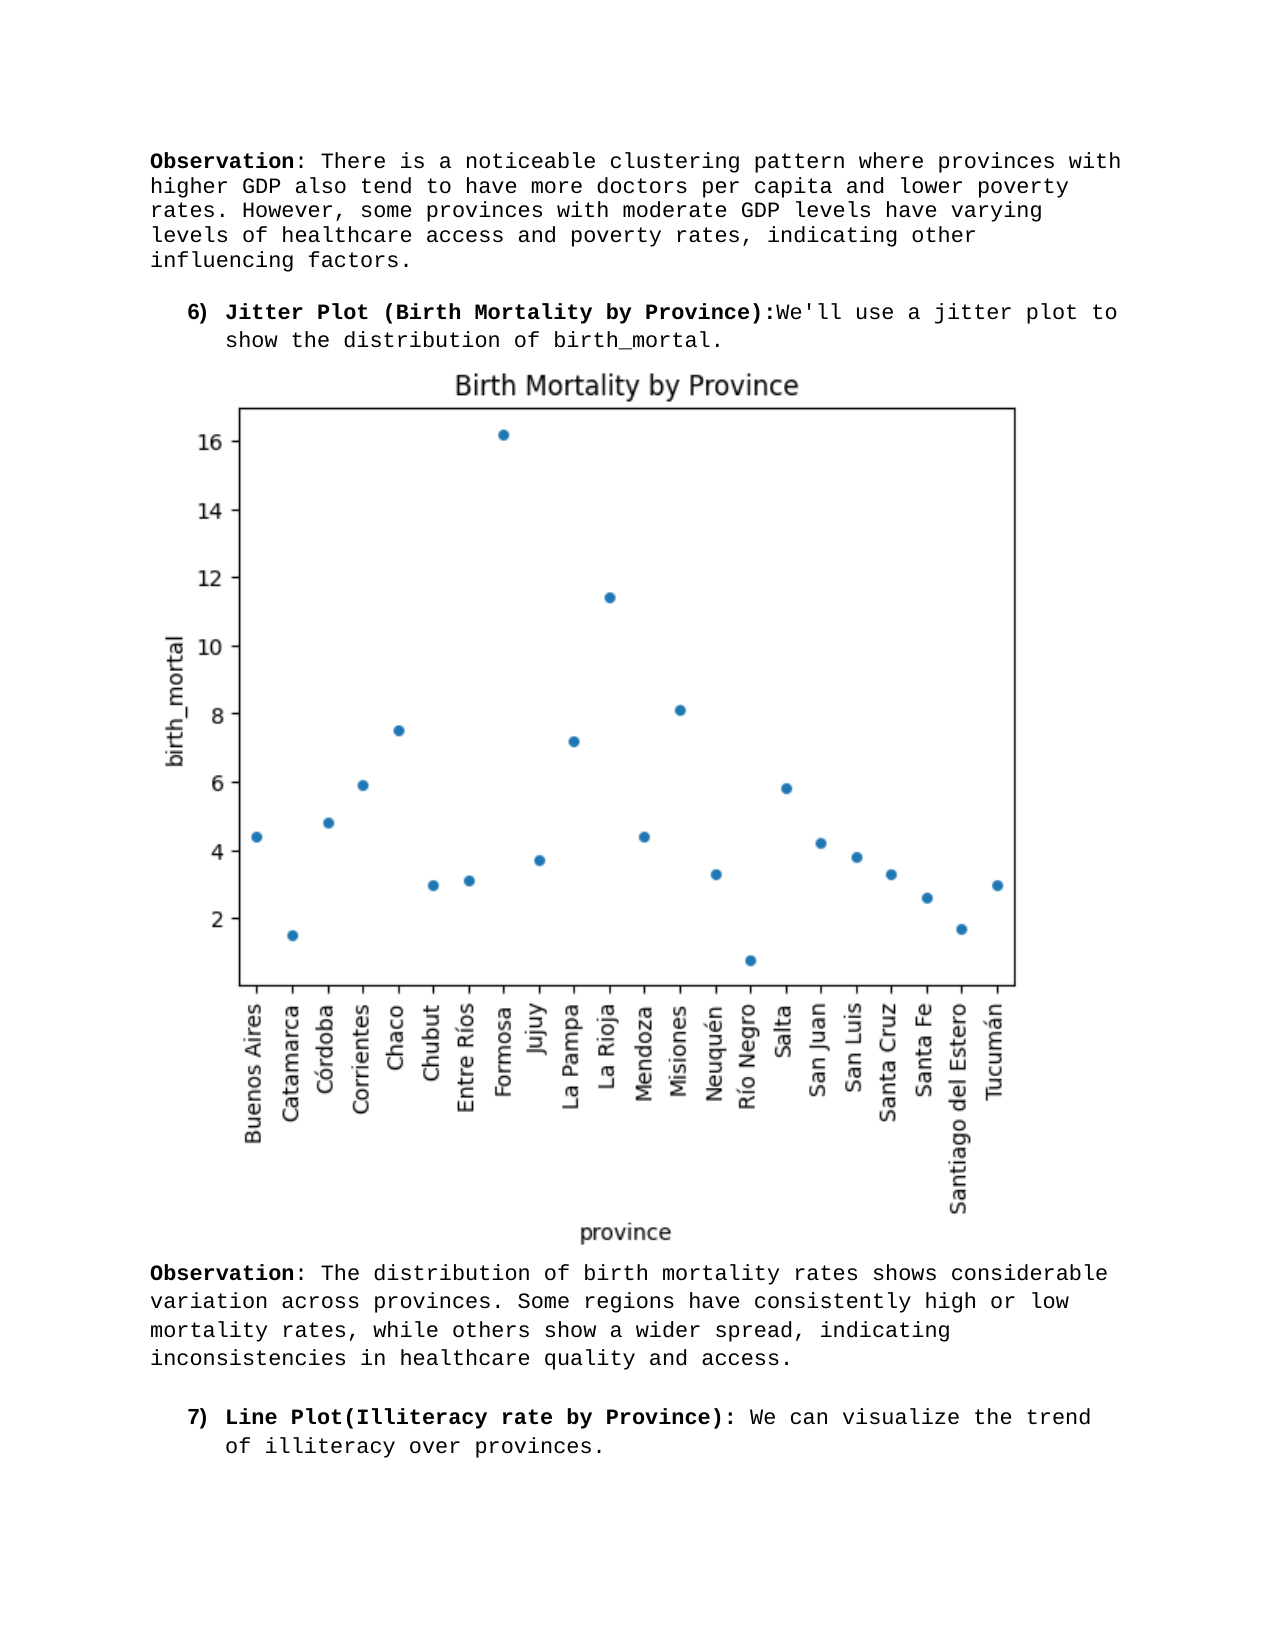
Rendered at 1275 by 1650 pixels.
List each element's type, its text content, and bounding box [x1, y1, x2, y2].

text Observation: The distribution of birth mortality rates shows considerable variation across provinces. Some regions have consistently high or low mortality rates, while others show a wider spread, indicating inconsistencies in healthcare quality and access. [150, 1262, 1125, 1372]
list Jitter Plot (Birth Mortality by Province):We'll use a jitter plot to show the distribution of birth_mortal. [187, 299, 1125, 354]
list Line Plot(Illiteracy rate by Province): We can visualize the trend of illiteracy over provinces. [187, 1404, 1125, 1460]
picture [150, 358, 1030, 1259]
text Observation: There is a noticeable clustering pattern where provinces with higher GDP also tend to have more doctors per capita and lower poverty rates. However, some provinces with moderate GDP levels have varying levels of healthcare access and poverty rates, indicating other influencing factors. [150, 150, 1125, 274]
